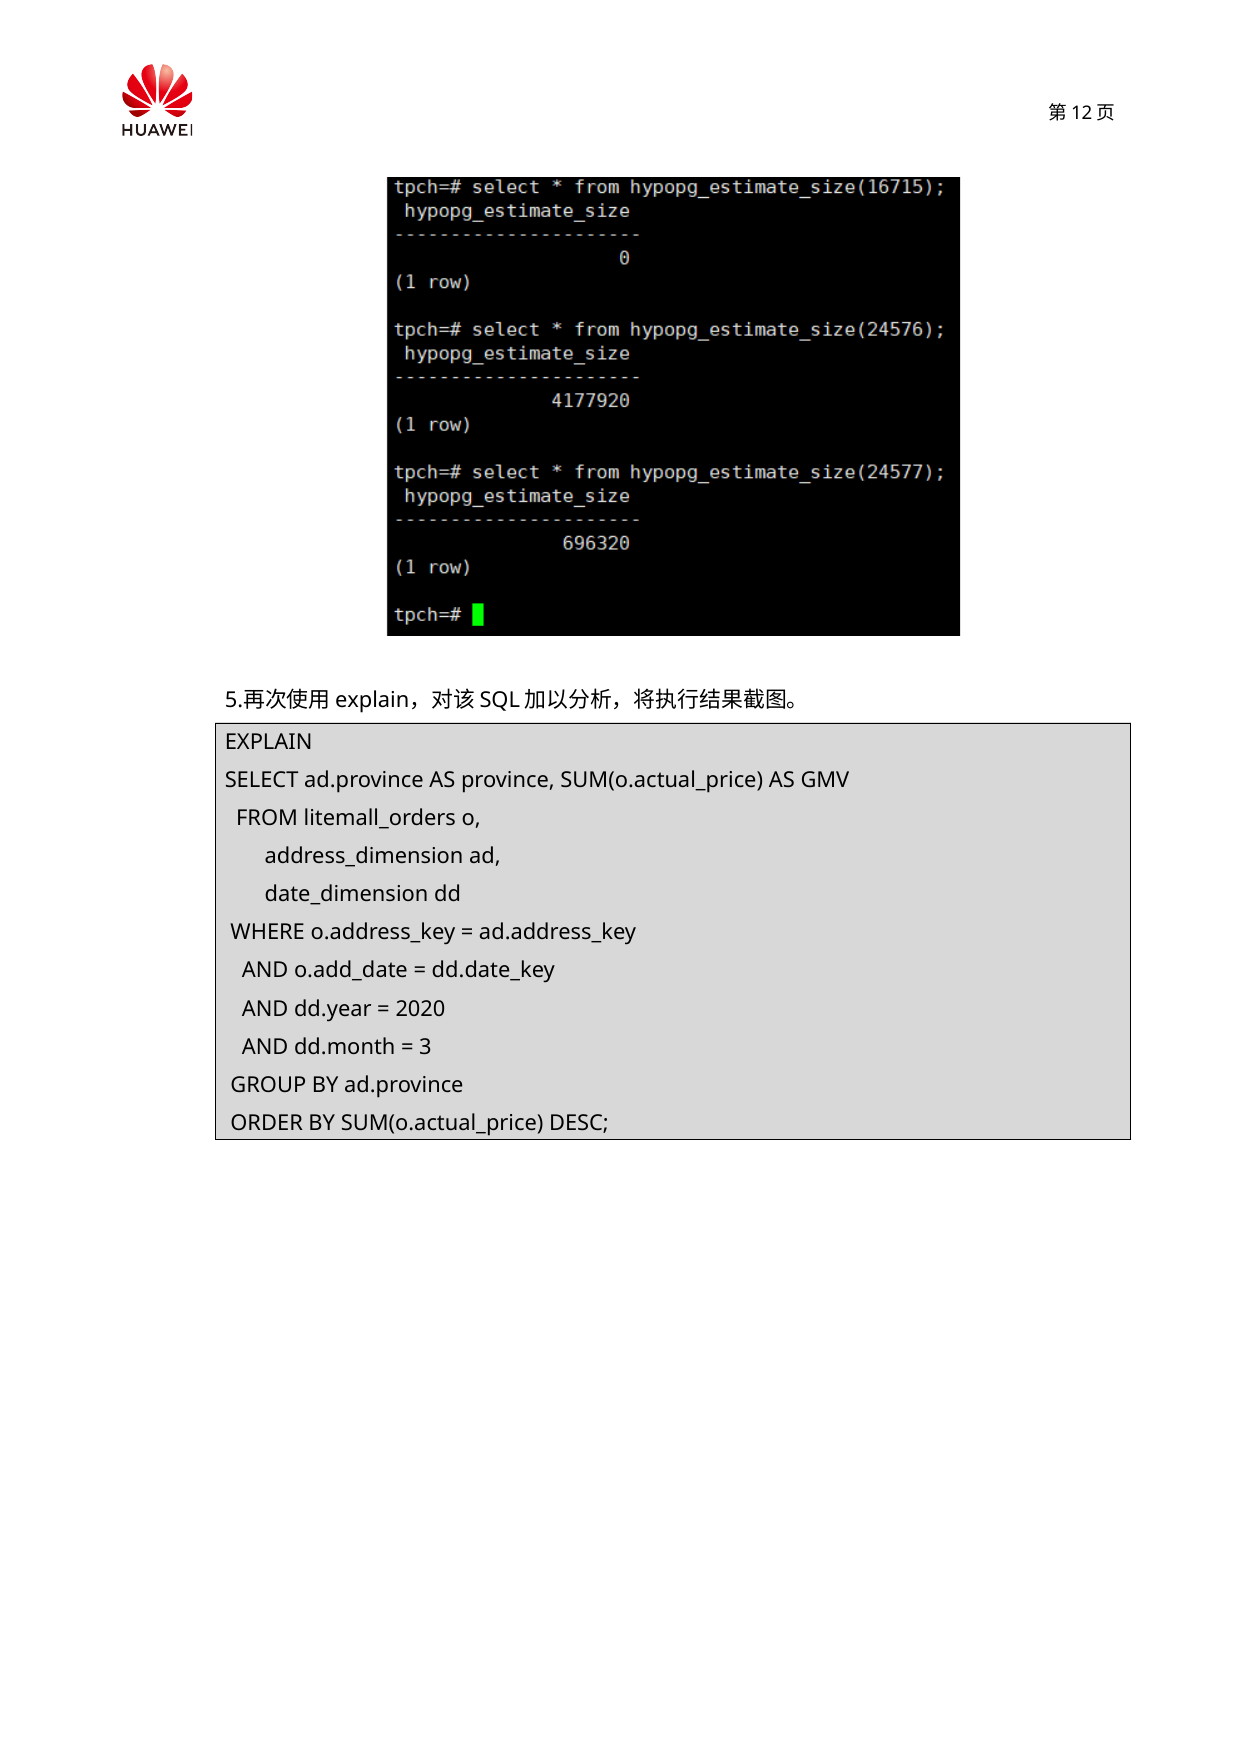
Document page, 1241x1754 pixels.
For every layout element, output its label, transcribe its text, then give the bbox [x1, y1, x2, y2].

text AND o.add_date = dd.date_key [216, 951, 1130, 984]
text AND dd.year = 2020 [216, 989, 1130, 1022]
text ORDER BY SUM(o.actual_price) DESC; [216, 1104, 1130, 1139]
text address_dimension ad, [216, 837, 1130, 870]
text GROUP BY ad.province [216, 1066, 1130, 1098]
text EXPLAIN [216, 724, 1130, 755]
picture [386, 177, 961, 636]
text 5.再次使用explain，对该SQL加以分析，将执行结果截图。 [224, 682, 1122, 714]
text SELECT ad.province AS province, SUM(o.actual_price) AS GMV [216, 761, 1130, 793]
picture [122, 64, 193, 136]
text FROM litemall_orders o, [216, 799, 1130, 832]
text WHERE o.address_key = ad.address_key [216, 913, 1130, 946]
text date_dimension dd [216, 875, 1130, 908]
text AND dd.month = 3 [216, 1027, 1130, 1060]
